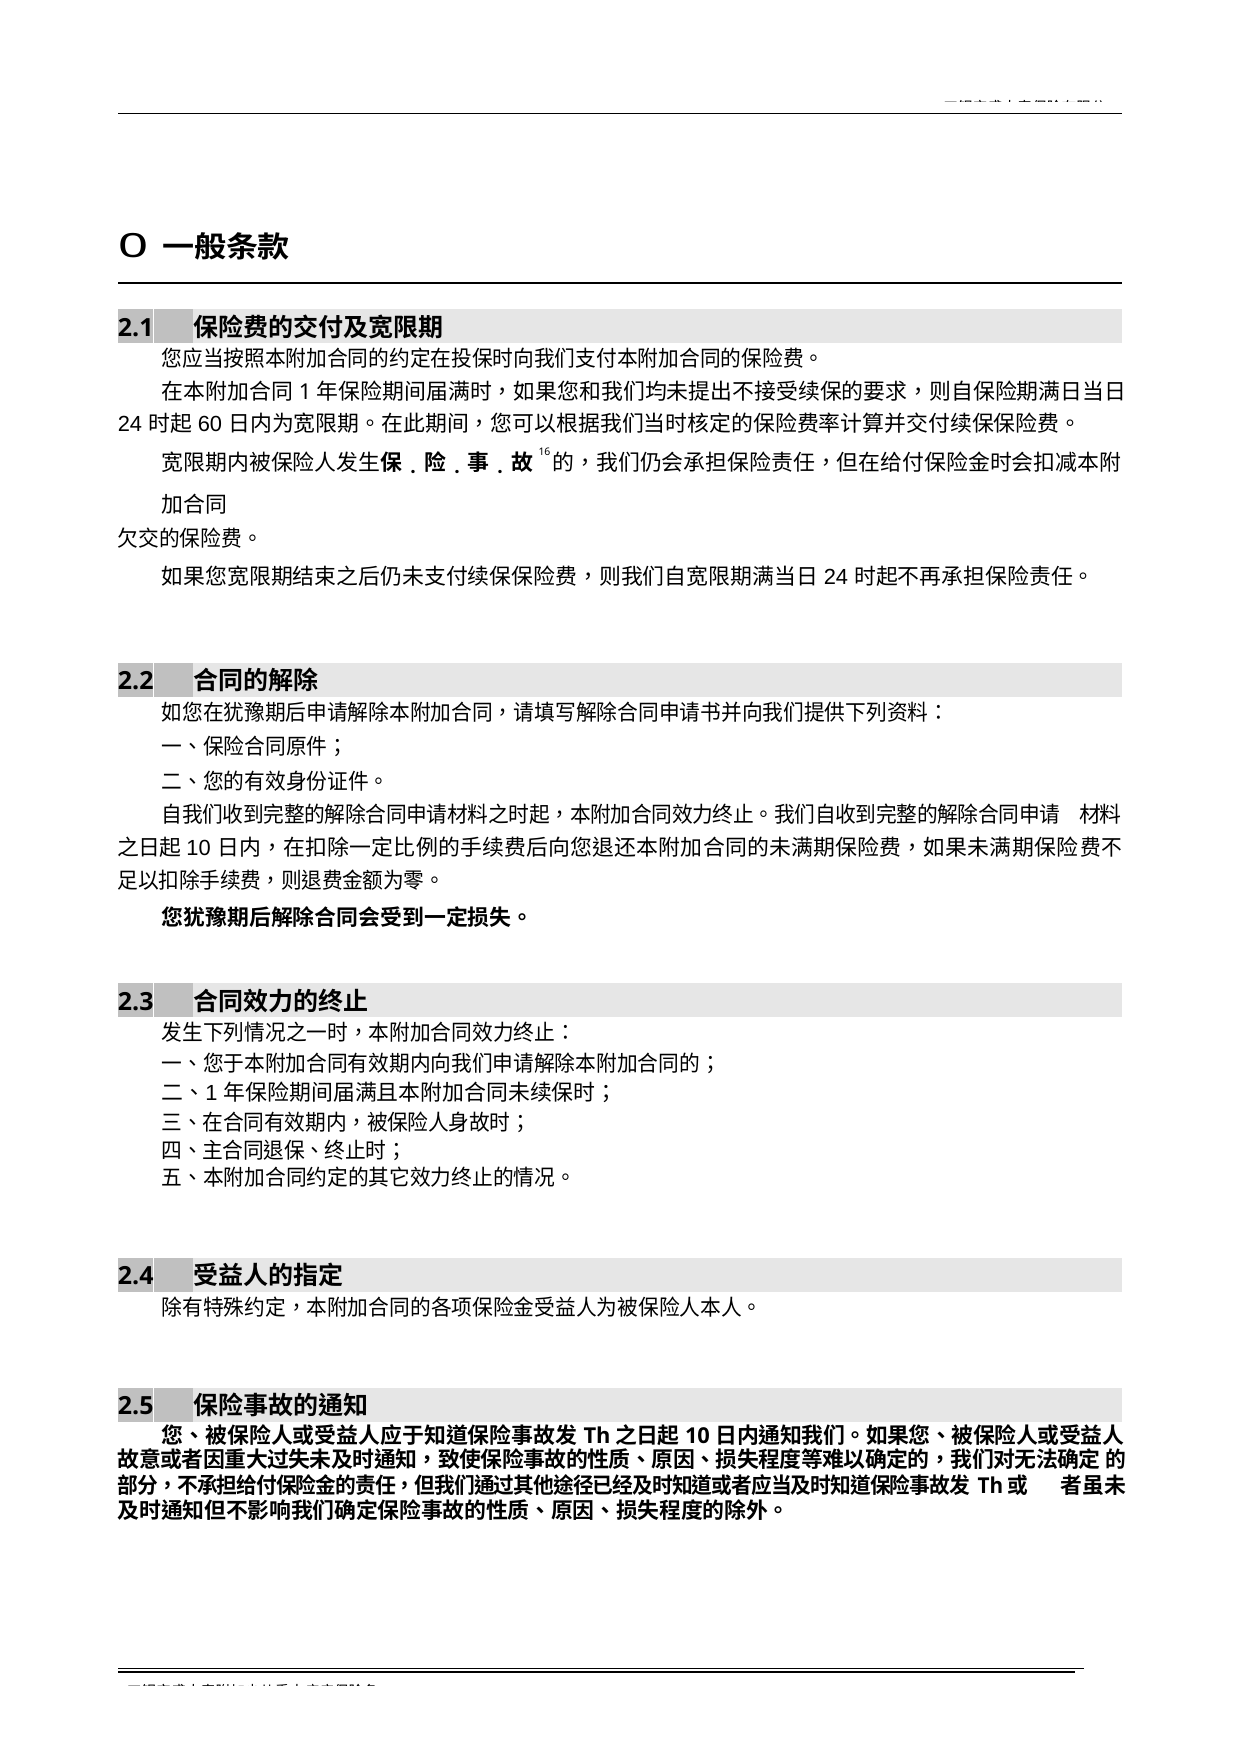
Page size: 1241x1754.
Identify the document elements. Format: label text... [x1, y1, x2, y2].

text 一、您于本附加合同有效期内向我们申请解除本附加合同的； 二、1 年保险期间届满且本附加合同未续保时； [161, 1048, 758, 1106]
text 发生下列情况之一时，本附加合同效力终止： [161, 1018, 1138, 1046]
subtitle 您、被保险人或受益人应于知道保险事故发Th之日起 10 日内通知我们。如果您、被保险人或受益人故意或者因重大过失未及时通知，致使保险事故的性质、原因、损失程度等难以确定的，我们对无法确定的部分，不承担给付保险金的责任，但我们通过其他途径已经及时知道或者应当及时知道保险事故发Th或 者虽未及时通知但不影响我们确定保险事故的性质、原因、损失程度的除外。 [118, 1423, 1126, 1525]
subtitle 受益人的指定 [118, 1254, 1138, 1292]
text 五、本附加合同约定的其它效力终止的情况。 [161, 1164, 1138, 1190]
text 24 时起 60 日内为宽限期。在此期间，您可以根据我们当时核定的保险费率计算并交付续保保险费。 [118, 409, 1138, 437]
text 您应当按照本附加合同的约定在投保时向我们支付本附加合同的保险费。 [161, 343, 1138, 372]
text 二、您的有效身份证件。 [161, 766, 1138, 796]
text 三、在合同有效期内，被保险人身故时； 四、主合同退保、终止时； [161, 1107, 556, 1164]
text 在本附加合同 1 年保险期间届满时，如果您和我们均未提出不接受续保的要求，则自保险期满日当日 [161, 376, 1138, 406]
text 除有特殊约定，本附加合同的各项保险金受益人为被保险人本人。 [161, 1292, 1138, 1321]
subtitle 您犹豫期后解除合同会受到一定损失。 [161, 902, 1138, 931]
subtitle 保险费的交付及宽限期 [118, 306, 1138, 343]
subtitle 合同的解除 [118, 659, 1138, 697]
text 如果您宽限期结束之后仍未支付续保保险费，则我们自宽限期满当日 24 时起不再承担保险责任。 [161, 561, 1138, 590]
subtitle 保险事故的通知 [118, 1387, 1138, 1421]
text 宽限期内被保险人发生保．险．事．故16的，我们仍会承担保险责任，但在给付保险金时会扣减本附加合同 [161, 437, 1138, 520]
text 如您在犹豫期后申请解除本附加合同，请填写解除合同申请书并向我们提供下列资料： 一、保险合同原件； [161, 697, 996, 761]
text 欠交的保险费。 [118, 523, 1138, 553]
list 合同效力的终止 [118, 980, 1138, 1018]
text 自我们收到完整的解除合同申请材料之时起，本附加合同效力终止。我们自收到完整的解除合同申请 材料之日起 10 日内，在扣除一定比例的手续费后向您退还本附加合同的未满期保险费，如果未满期保险费不足以扣除手续费，则退费金额为零。 [118, 799, 1122, 894]
text 0 一般条款 [118, 220, 1138, 267]
